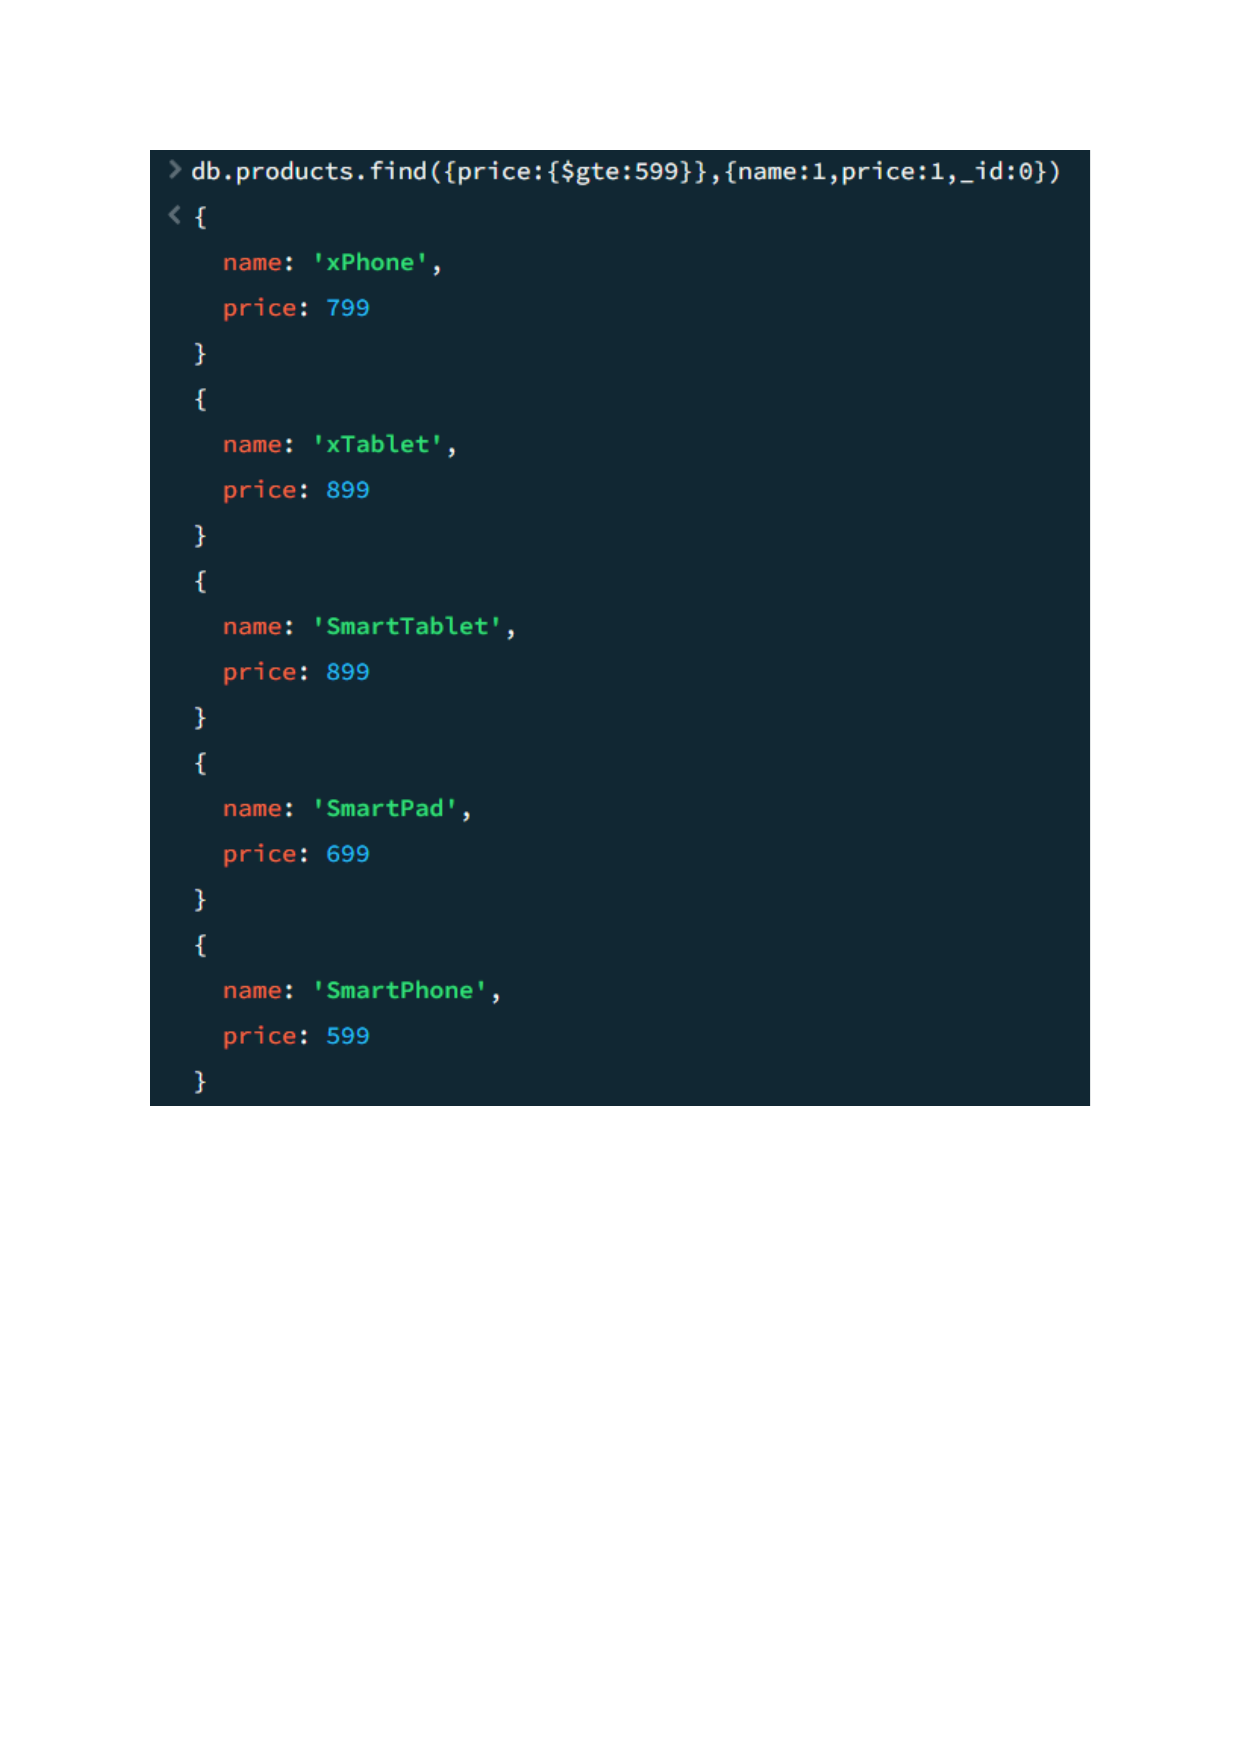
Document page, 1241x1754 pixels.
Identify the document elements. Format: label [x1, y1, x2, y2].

picture [150, 150, 1091, 1106]
